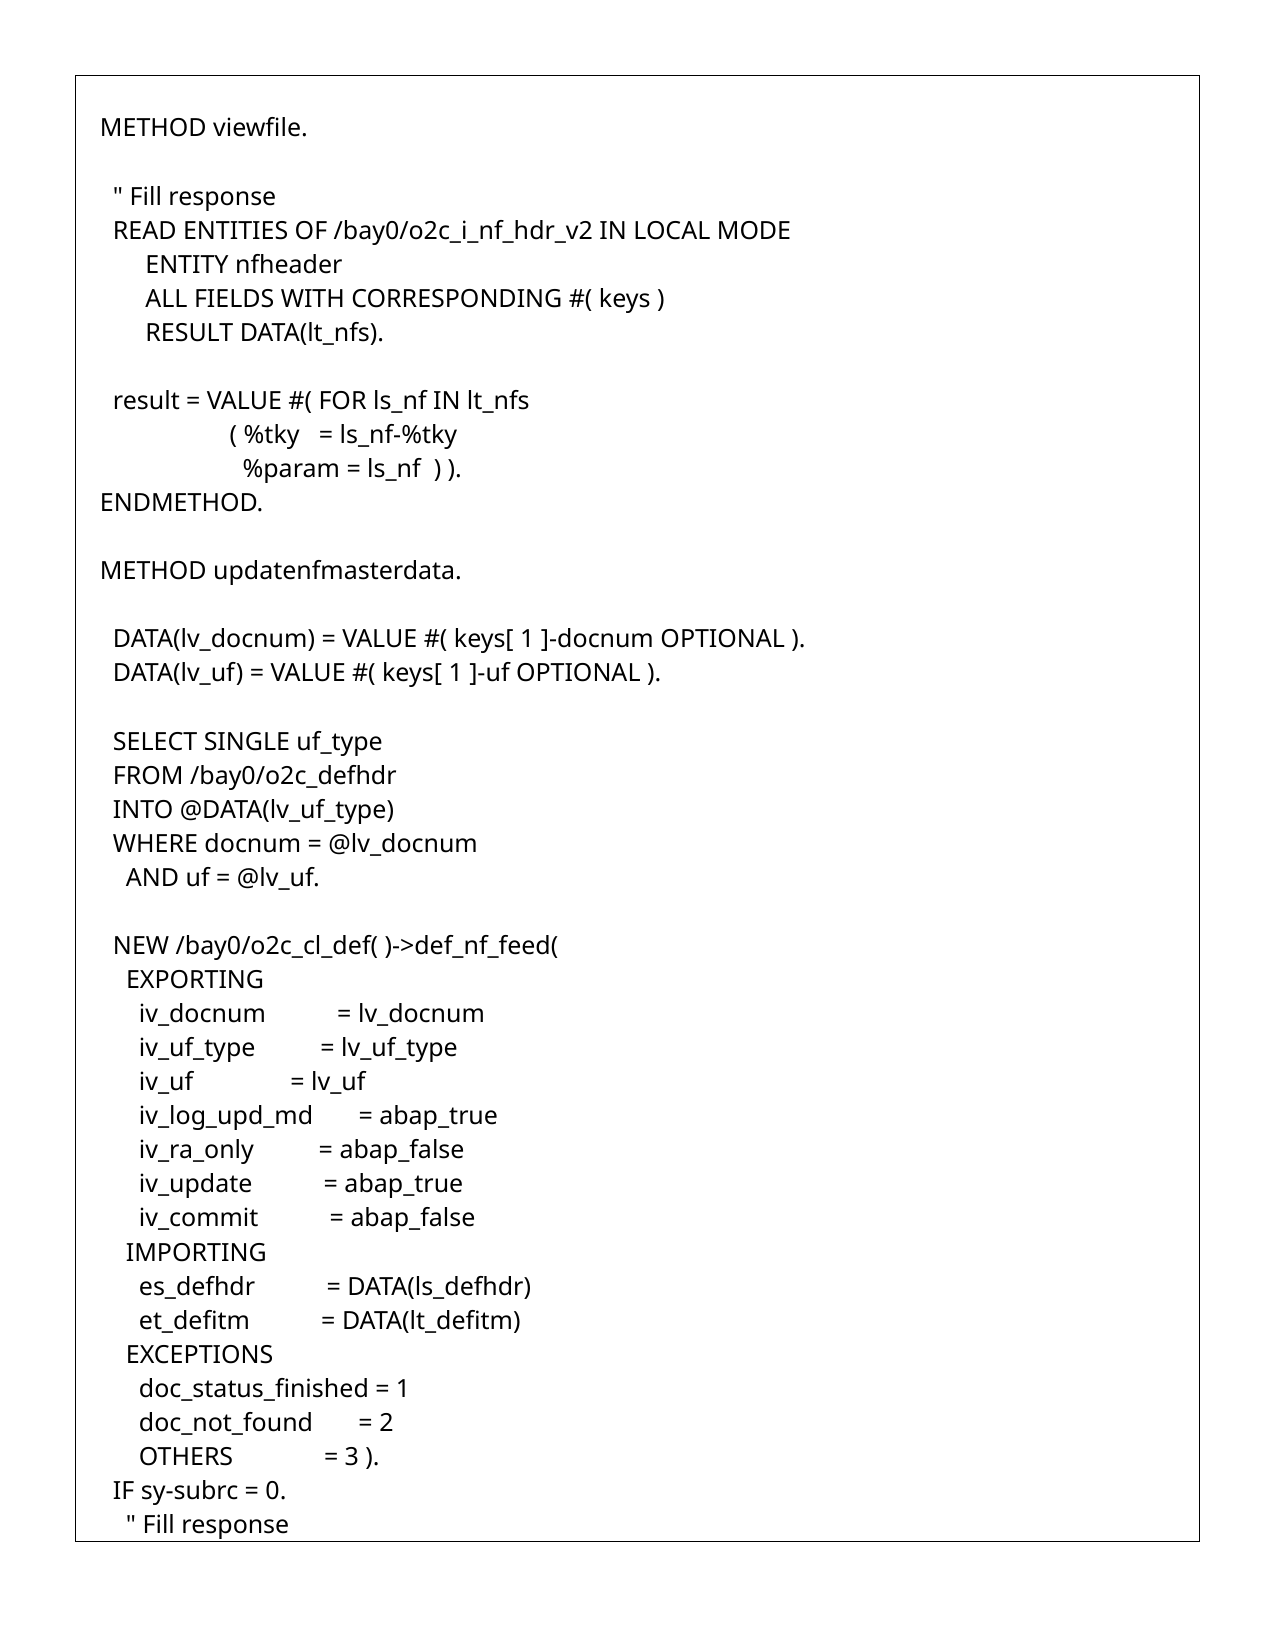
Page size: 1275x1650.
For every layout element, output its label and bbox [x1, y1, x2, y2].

table_cell [76, 76, 1199, 1541]
